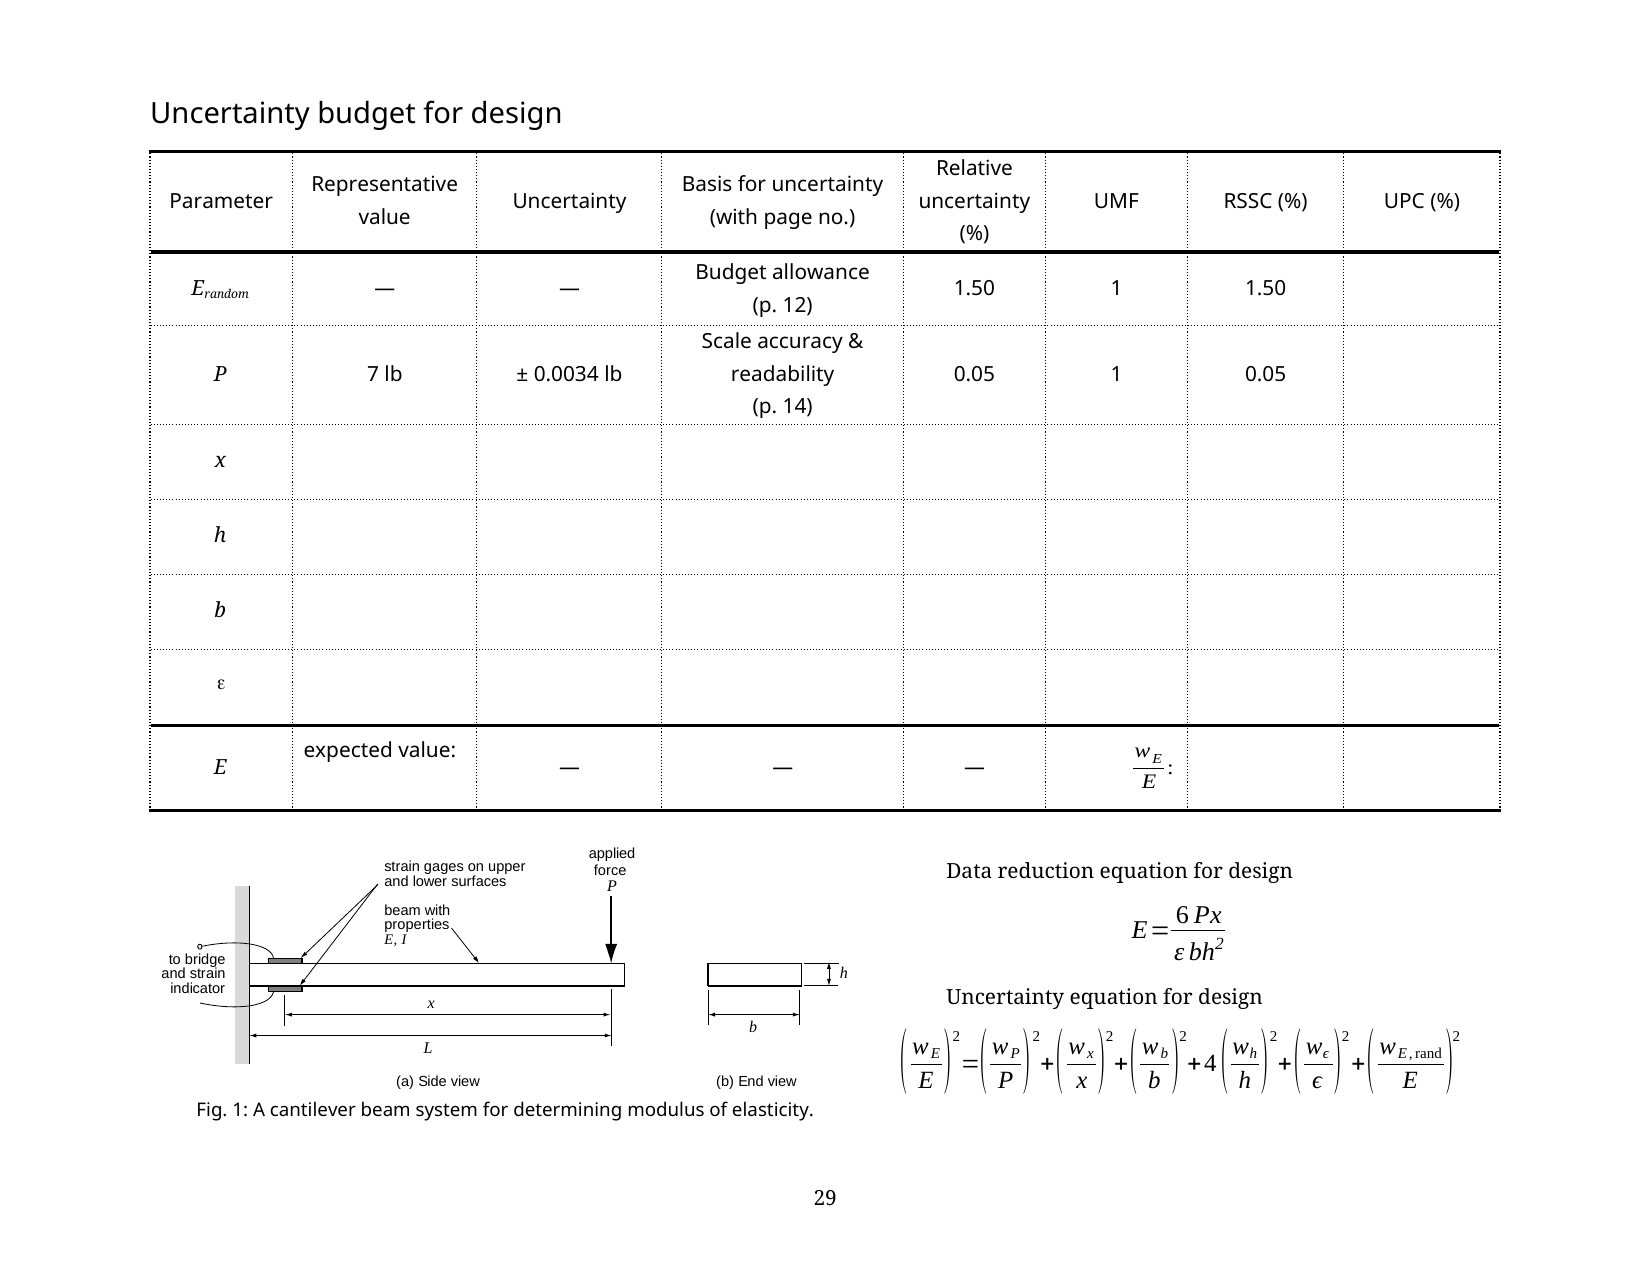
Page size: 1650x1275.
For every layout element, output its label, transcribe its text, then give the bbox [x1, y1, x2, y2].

table_cell [292, 424, 477, 499]
table_cell Erandom [150, 254, 292, 325]
table_cell 0.05 [1187, 325, 1344, 424]
table_header Parameter [150, 153, 292, 250]
table_cell [662, 649, 903, 724]
table_header Basis for uncertainty (with page no.) [662, 153, 903, 250]
table_cell [662, 574, 903, 649]
table_cell [1344, 424, 1500, 499]
table_cell [903, 649, 1045, 724]
table_cell x [150, 424, 292, 499]
table_cell [1187, 424, 1344, 499]
table_cell 1.50 [1187, 254, 1344, 325]
table_header Data reduction equation for design Uncertainty equation for design [860, 845, 1500, 1125]
table_cell 1.50 [903, 254, 1045, 325]
table_cell [1187, 574, 1344, 649]
table_cell E [150, 726, 292, 809]
table_cell — [477, 727, 662, 809]
table_cell [477, 499, 662, 574]
table_header Fig. 1: A cantilever beam system for determining modulus of elasticity. [150, 845, 860, 1125]
table_cell — [903, 727, 1045, 809]
table_cell 0.05 [903, 325, 1045, 424]
table_header Uncertainty [477, 153, 662, 250]
table_cell [477, 574, 662, 649]
table_cell [1045, 574, 1187, 649]
table_cell [1344, 325, 1500, 424]
table_cell [1045, 424, 1187, 499]
table_cell h [150, 499, 292, 574]
table_cell [477, 649, 662, 724]
table_cell [1344, 499, 1500, 574]
table_header Representative value [292, 153, 477, 250]
table_header Relative uncertainty (%) [903, 153, 1045, 250]
table_cell Budget allowance (p. 12) [662, 254, 903, 325]
table_cell — [662, 727, 903, 809]
subtitle Uncertainty budget for design [150, 92, 1500, 132]
table_cell 1 [1045, 325, 1187, 424]
table_cell [903, 574, 1045, 649]
table_cell expected value: [292, 727, 477, 809]
table_cell [1045, 499, 1187, 574]
table_cell [1344, 649, 1500, 724]
table_header RSSC (%) [1187, 153, 1344, 250]
table_cell — [477, 254, 662, 325]
table_cell [1187, 727, 1344, 809]
table_cell b [150, 574, 292, 649]
table_cell [903, 424, 1045, 499]
table_cell [1187, 649, 1344, 724]
table_cell ± 0.0034 lb [477, 325, 662, 424]
table_cell [662, 424, 903, 499]
table_cell [1045, 649, 1187, 724]
table_cell — [292, 254, 477, 325]
table_cell [903, 499, 1045, 574]
table_header UMF [1045, 153, 1187, 250]
table_cell Scale accuracy & readability (p. 14) [662, 325, 903, 424]
table_cell [1344, 726, 1500, 809]
table_cell 7 lb [292, 325, 477, 424]
table_cell [1045, 727, 1187, 809]
table_cell [292, 649, 477, 724]
table_cell [1187, 499, 1344, 574]
table_cell  [150, 649, 292, 724]
table_cell 1 [1045, 254, 1187, 325]
table_cell [1344, 254, 1500, 325]
table_cell [662, 499, 903, 574]
table_cell P [150, 325, 292, 424]
table_header UPC (%) [1344, 153, 1500, 250]
table_cell [292, 499, 477, 574]
table_cell [292, 574, 477, 649]
table_cell [1344, 574, 1500, 649]
table_cell [477, 424, 662, 499]
